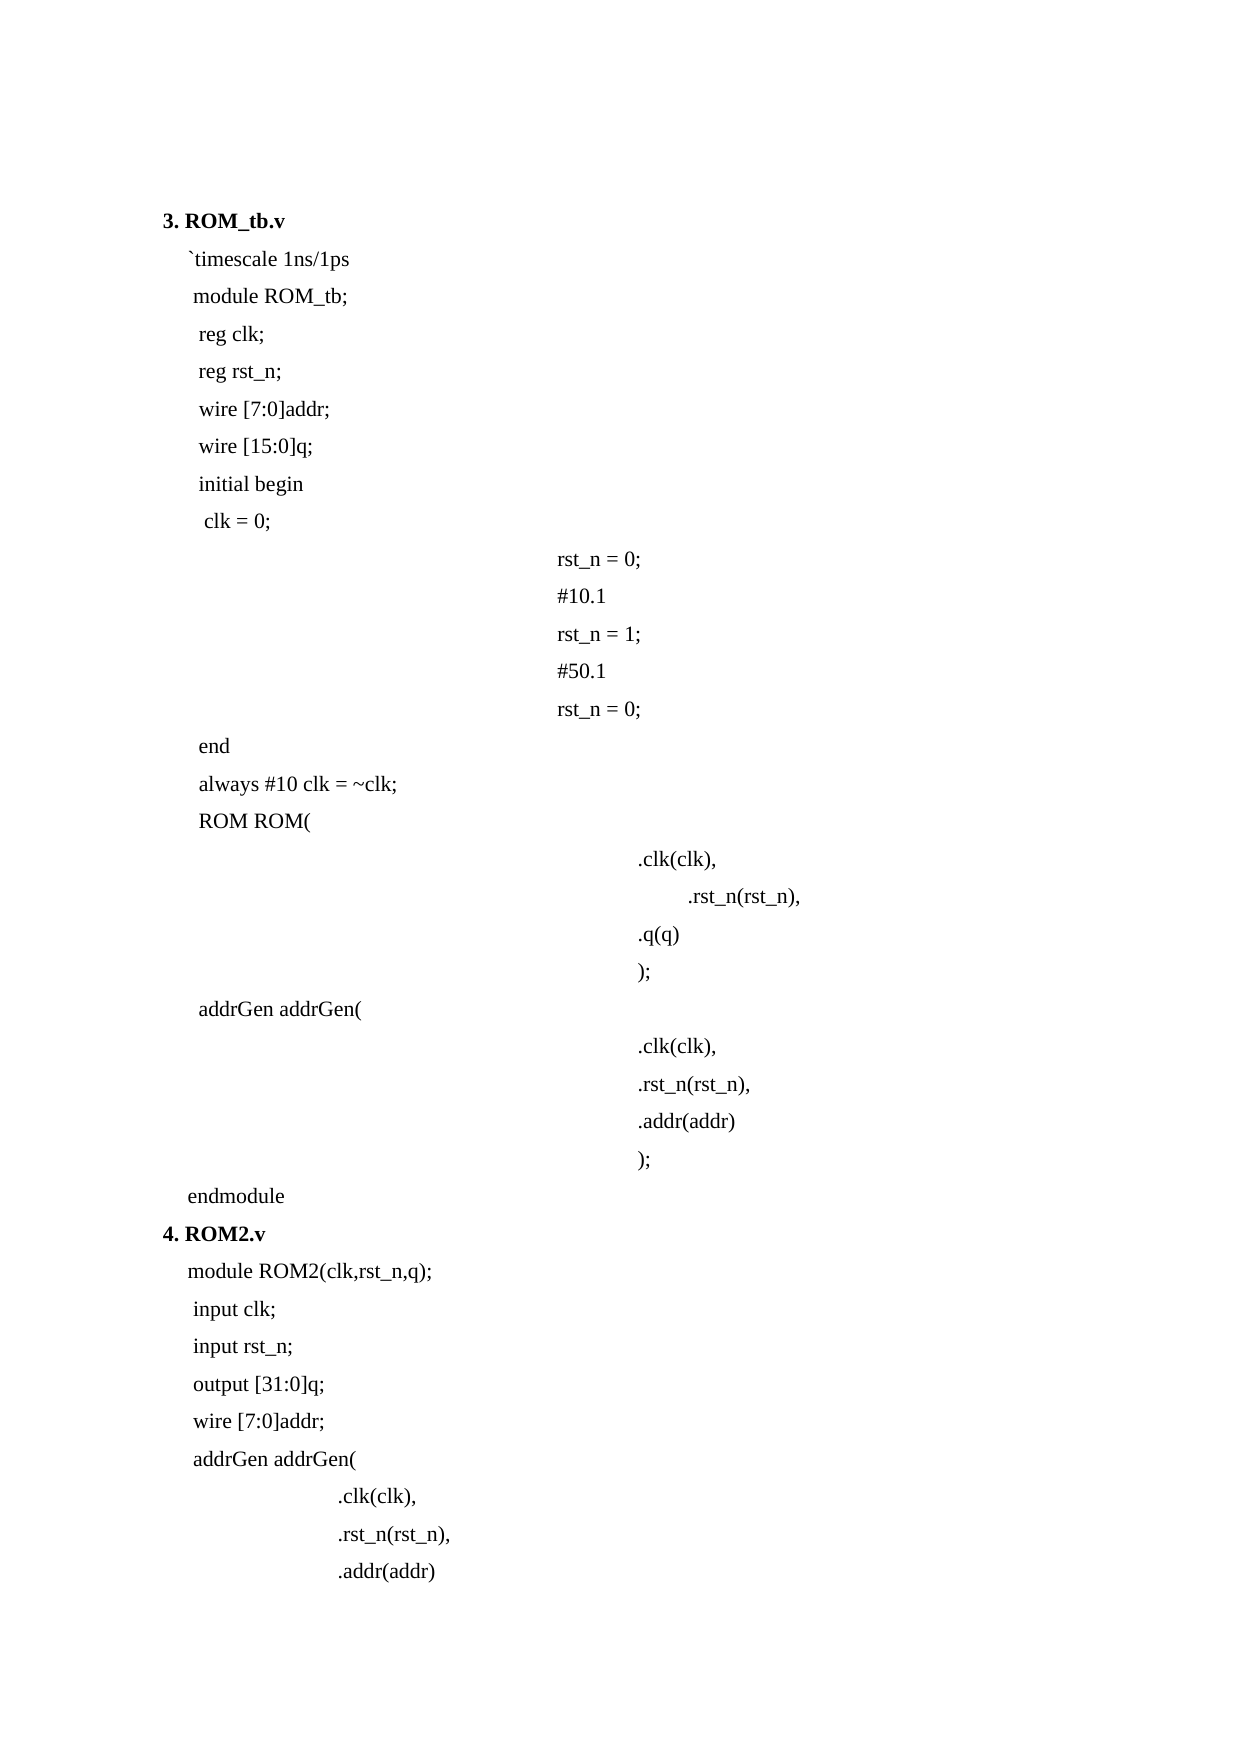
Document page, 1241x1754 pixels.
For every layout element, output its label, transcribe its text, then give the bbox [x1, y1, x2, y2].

text .clk(clk), [187, 1027, 1053, 1064]
text initial begin [187, 464, 1053, 502]
text rst_n = 0; [187, 539, 1053, 577]
text .clk(clk), [187, 839, 1053, 877]
text ROM ROM( [187, 802, 1053, 839]
text always #10 clk = ~clk; [187, 764, 1053, 802]
text .rst_n(rst_n), [187, 1514, 1053, 1552]
text end [187, 727, 1053, 764]
subtitle 4. ROM2.v [163, 1214, 1053, 1252]
text `timescale 1ns/1ps [187, 239, 1053, 277]
text output [31:0]q; [187, 1364, 1053, 1402]
text .rst_n(rst_n), [187, 1064, 1053, 1102]
text input rst_n; [187, 1327, 1053, 1364]
text .addr(addr) [187, 1552, 1053, 1589]
text wire [7:0]addr; [187, 389, 1053, 427]
text wire [15:0]q; [187, 427, 1053, 464]
text module ROM_tb; [187, 277, 1053, 314]
text addrGen addrGen( [187, 1439, 1053, 1477]
text ); [187, 952, 1053, 989]
text endmodule [187, 1177, 1053, 1214]
text addrGen addrGen( [187, 989, 1053, 1027]
text module ROM2(clk,rst_n,q); [187, 1252, 1053, 1289]
text .q(q) [187, 914, 1053, 952]
text wire [7:0]addr; [187, 1402, 1053, 1439]
text input clk; [187, 1289, 1053, 1327]
text reg clk; [187, 314, 1053, 352]
text clk = 0; [187, 502, 1053, 539]
text rst_n = 1; [187, 614, 1053, 652]
text ); [187, 1139, 1053, 1177]
text .rst_n(rst_n), [187, 877, 1053, 914]
text #10.1 [187, 577, 1053, 614]
text rst_n = 0; [187, 689, 1053, 727]
text #50.1 [187, 652, 1053, 689]
subtitle 3. ROM_tb.v [163, 202, 1053, 239]
text .clk(clk), [187, 1477, 1053, 1514]
text .addr(addr) [187, 1102, 1053, 1139]
text reg rst_n; [187, 352, 1053, 389]
